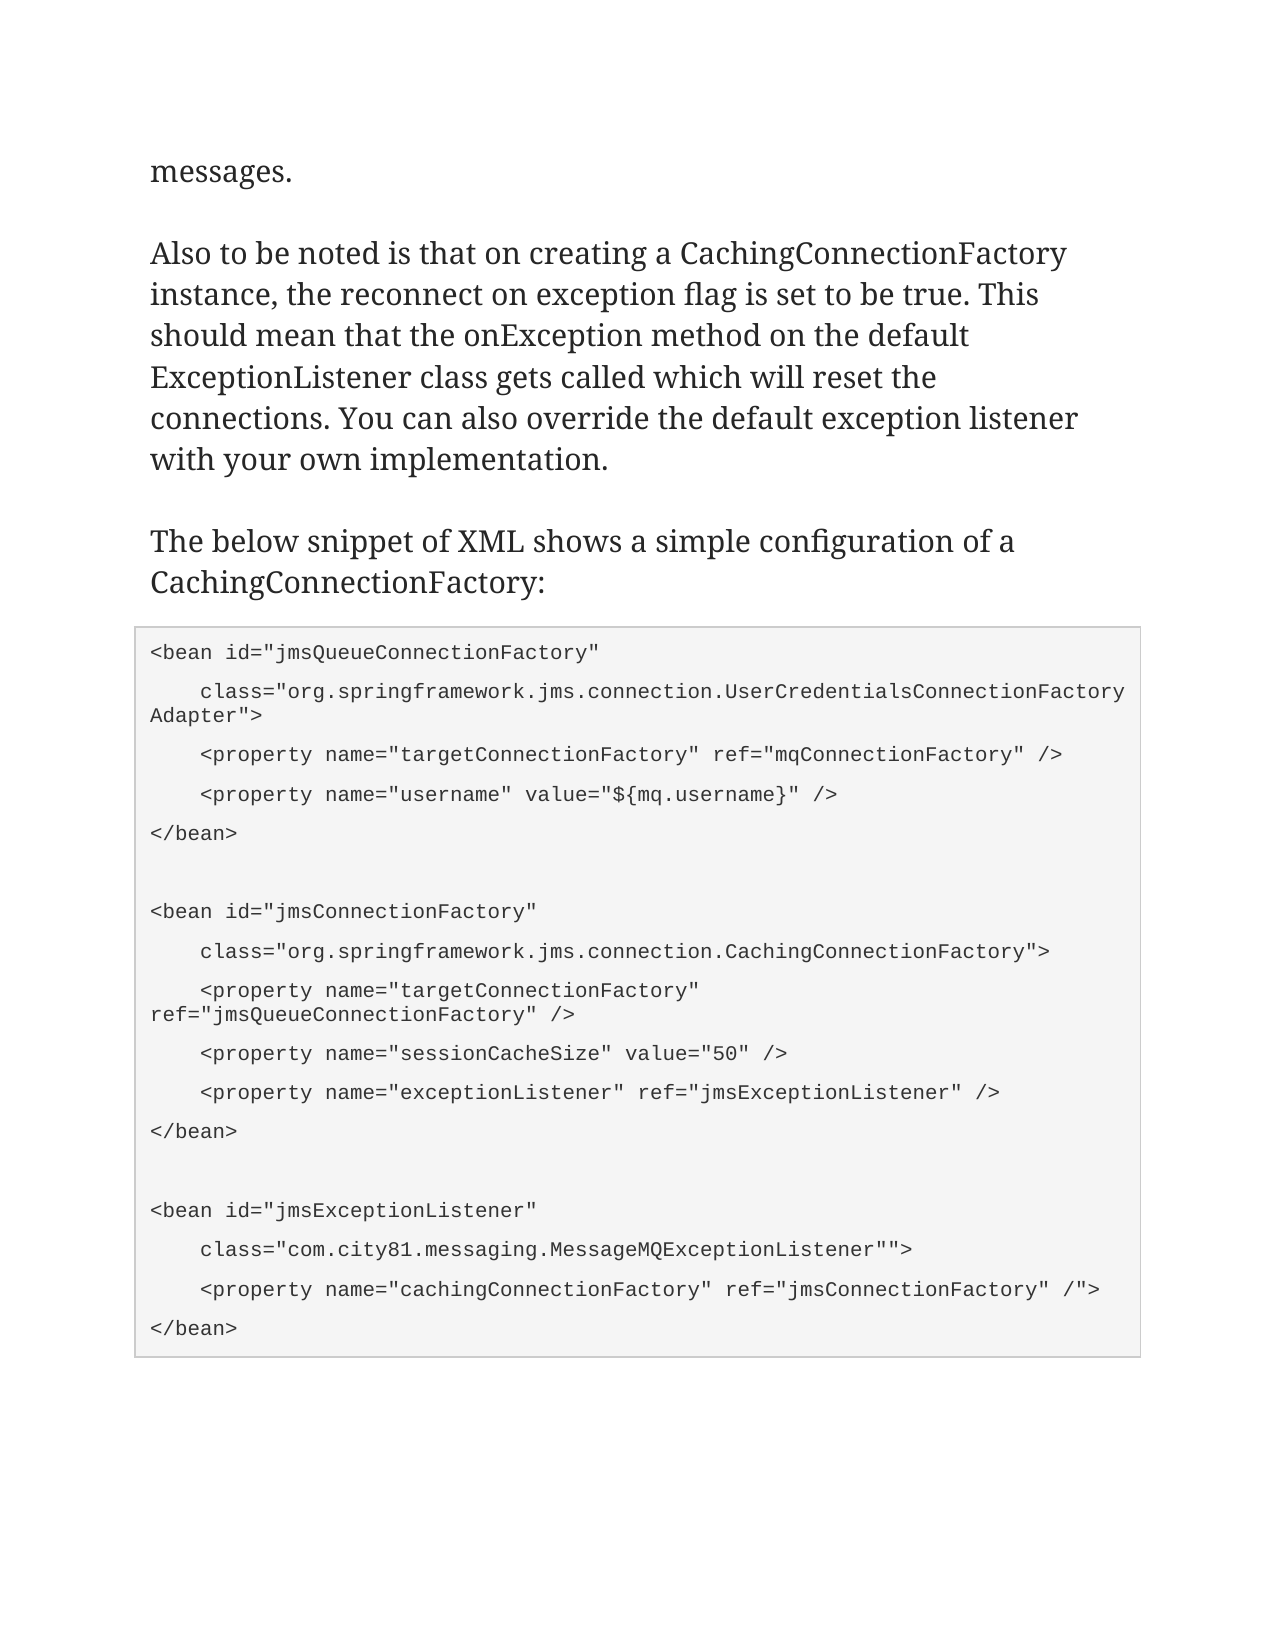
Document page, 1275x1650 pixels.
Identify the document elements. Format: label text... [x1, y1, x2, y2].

text <property name="sessionCacheSize" value="50" /> [136, 1027, 1140, 1066]
text <bean id="jmsExceptionListener" [136, 1184, 1140, 1223]
text <bean id="jmsQueueConnectionFactory" [136, 628, 1140, 665]
text class="org.springframework.jms.connection.UserCredentialsConnectionFactoryAdapter"> [136, 665, 1140, 728]
text class="com.city81.messaging.MessageMQExceptionListener""> [136, 1223, 1140, 1262]
text <bean id="jmsConnectionFactory" [136, 885, 1140, 924]
text <property name="targetConnectionFactory" ref="jmsQueueConnectionFactory" /> [136, 964, 1140, 1027]
text </bean> [136, 1105, 1140, 1144]
text class="org.springframework.jms.connection.CachingConnectionFactory"> [136, 924, 1140, 964]
text </bean> [136, 1302, 1140, 1356]
text <property name="targetConnectionFactory" ref="mqConnectionFactory" /> [136, 728, 1140, 767]
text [150, 150, 1125, 603]
text </bean> [136, 807, 1140, 846]
text <property name="cachingConnectionFactory" ref="jmsConnectionFactory" /"> [136, 1262, 1140, 1302]
text <property name="exceptionListener" ref="jmsExceptionListener" /> [136, 1066, 1140, 1105]
text <property name="username" value="${mq.username}" /> [136, 767, 1140, 807]
